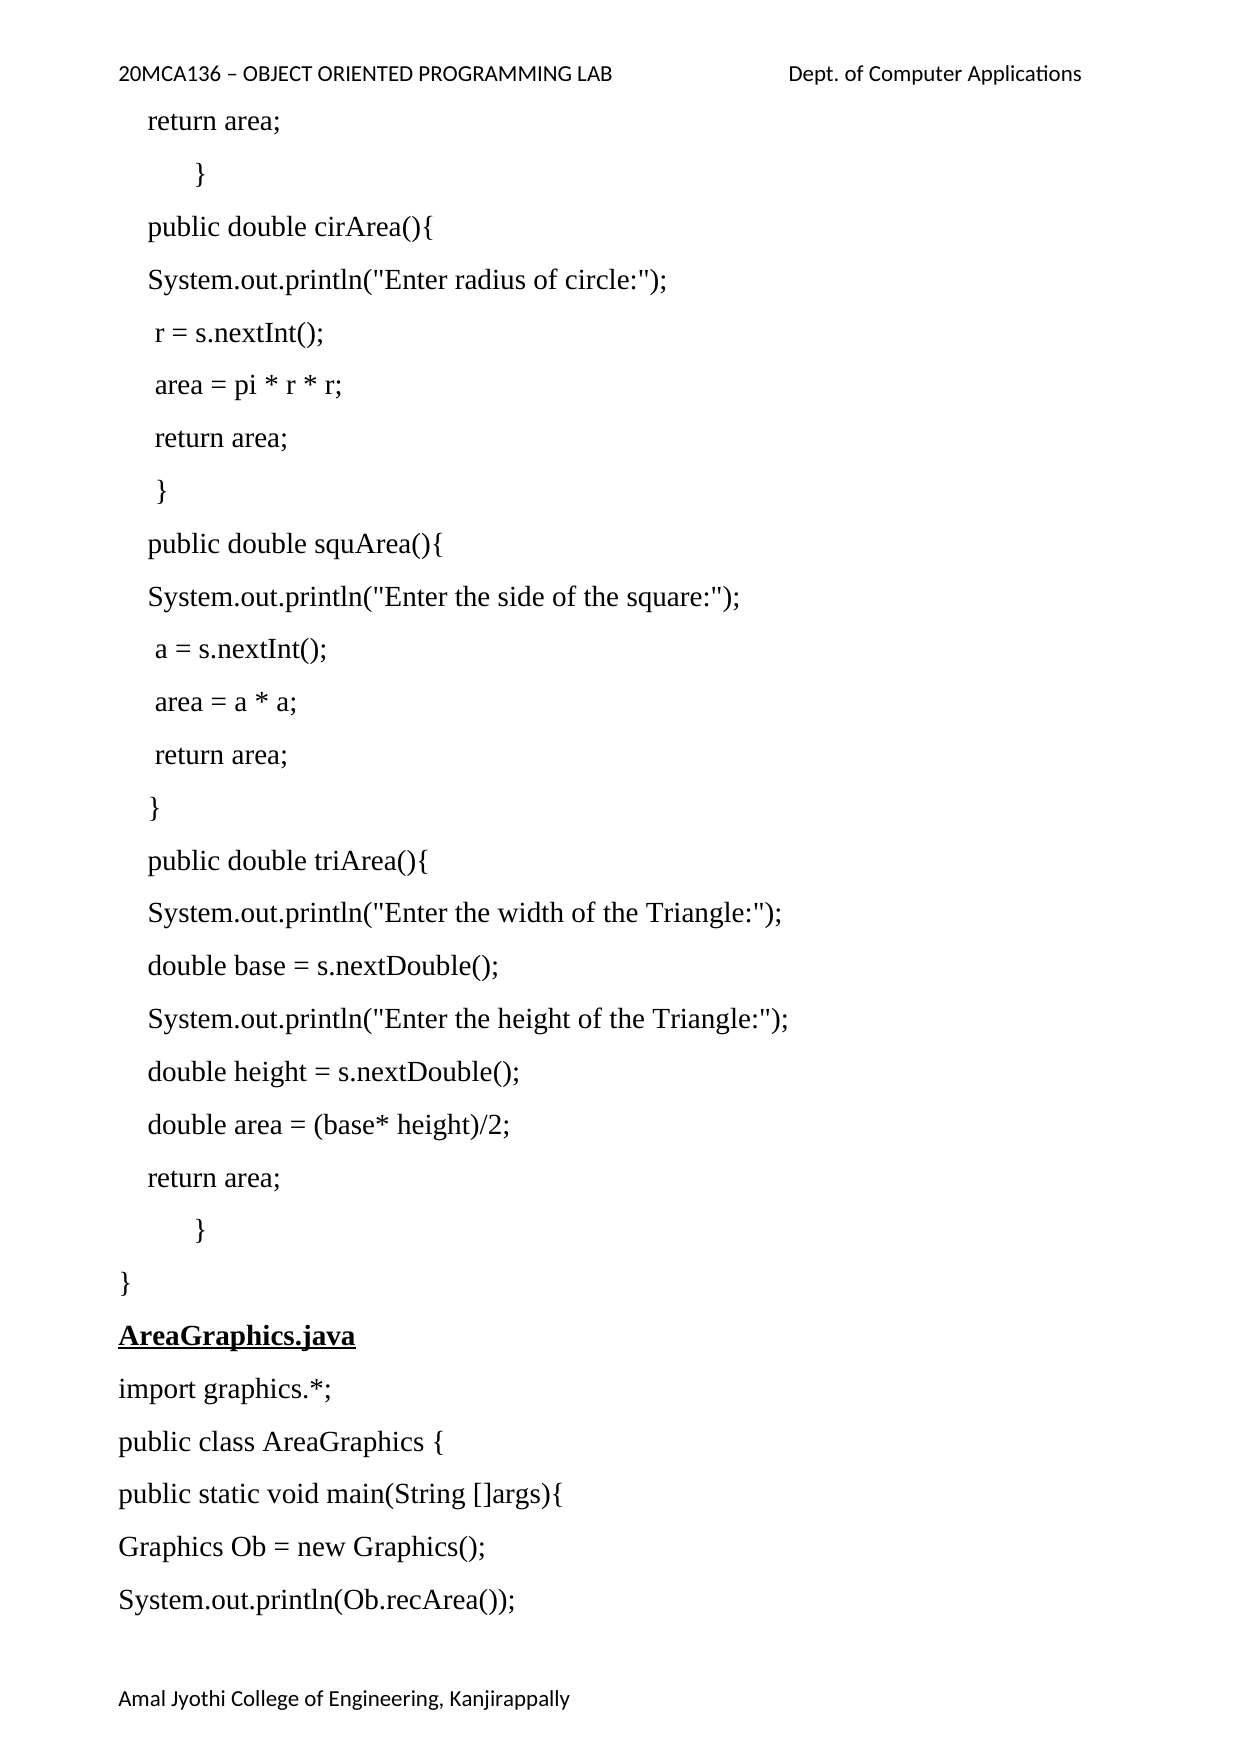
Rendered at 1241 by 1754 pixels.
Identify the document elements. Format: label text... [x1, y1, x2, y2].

text import graphics.*; [118, 1371, 1167, 1404]
text } [118, 473, 1167, 507]
text Graphics Ob = new Graphics(); [118, 1529, 1167, 1563]
text a = s.nextInt(); [118, 632, 1167, 665]
text return area; [118, 103, 1167, 137]
text } [118, 1212, 1167, 1246]
text r = s.nextInt(); [118, 315, 1167, 348]
text } [118, 1265, 1167, 1299]
text return area; [118, 420, 1167, 454]
text System.out.println("Enter radius of circle:"); [118, 262, 1167, 295]
text } [118, 156, 1167, 190]
text public double cirArea(){ [118, 209, 1167, 243]
text return area; [118, 737, 1167, 771]
text System.out.println("Enter the width of the Triangle:"); [118, 896, 1167, 929]
text double area = (base* height)/2; [118, 1107, 1167, 1140]
text System.out.println(Ob.recArea()); [118, 1582, 1167, 1616]
text return area; [118, 1160, 1167, 1193]
text public double triArea(){ [118, 843, 1167, 876]
text double height = s.nextDouble(); [118, 1054, 1167, 1088]
text area = a * a; [118, 684, 1167, 718]
text public static void main(String []args){ [118, 1477, 1167, 1510]
text area = pi * r * r; [118, 367, 1167, 401]
text public class AreaGraphics { [118, 1424, 1167, 1457]
text AreaGraphics.java [118, 1318, 1167, 1352]
text } [118, 790, 1167, 823]
text public double squArea(){ [118, 526, 1167, 559]
text System.out.println("Enter the height of the Triangle:"); [118, 1001, 1167, 1035]
text System.out.println("Enter the side of the square:"); [118, 579, 1167, 612]
text double base = s.nextDouble(); [118, 948, 1167, 982]
